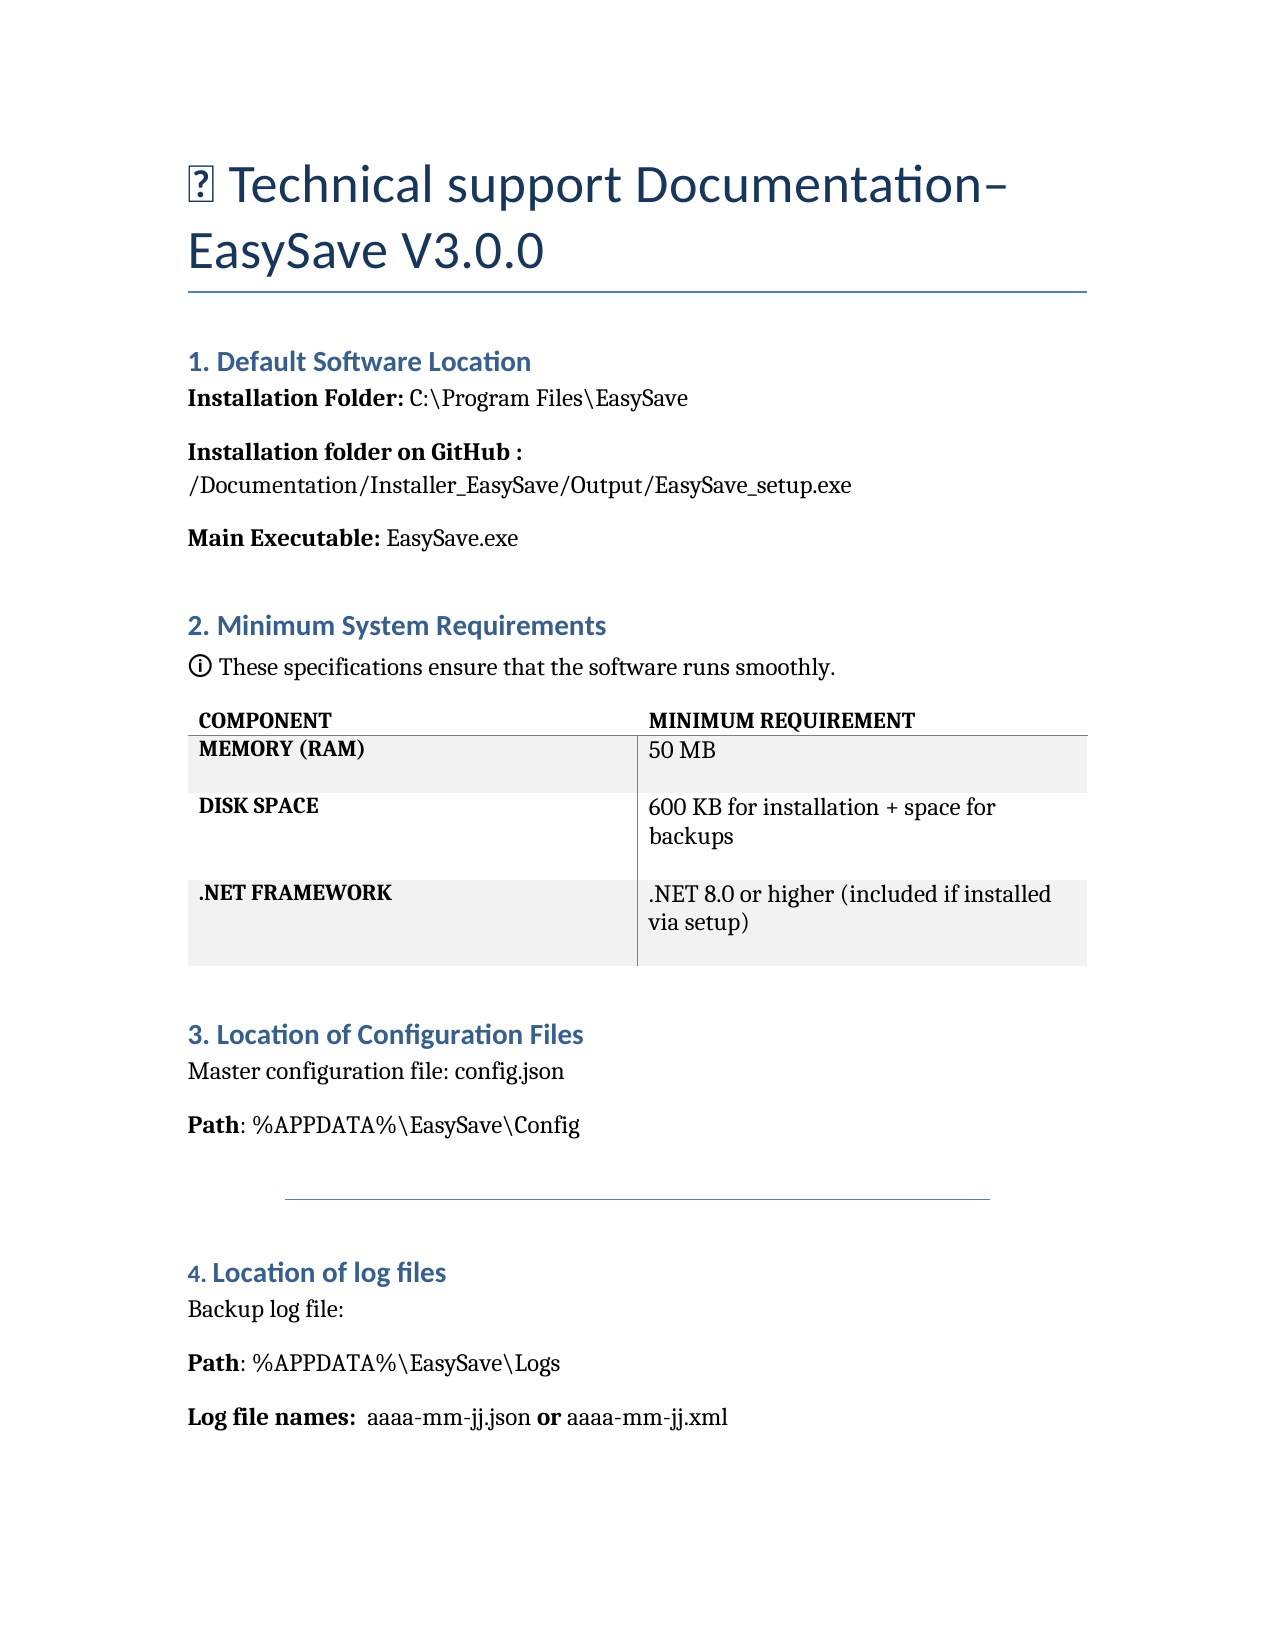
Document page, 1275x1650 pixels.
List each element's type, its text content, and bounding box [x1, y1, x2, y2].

text Installation Folder: C:\Program Files\EasySave [187, 384, 1087, 412]
text Main Executable: EasySave.exe [187, 524, 1087, 553]
text Installation folder on GitHub : /Documentation/Installer_EasySave/Output/EasySave_setup.exe [187, 437, 1087, 499]
table_header Minimum requirement [638, 708, 1087, 735]
table_cell .NET 8.0 or higher (included if installed via setup) [638, 880, 1087, 966]
text Backup log file: [187, 1295, 1087, 1324]
subtitle 2. Minimum System Requirements [187, 607, 1087, 643]
text Path: %APPDATA%\EasySave\Config [187, 1111, 1087, 1139]
table_header Component [188, 708, 637, 735]
text Log file names: aaaa-mm-jj.json or aaaa-mm-jj.xml [187, 1403, 1087, 1431]
table_cell 50 MB [638, 736, 1087, 793]
table_cell Disk space [188, 793, 637, 879]
subtitle 1. Default Software Location [187, 343, 1087, 378]
subtitle 3. Location of Configuration Files [187, 1016, 1087, 1051]
table_cell Memory (RAM) [188, 736, 637, 793]
text Path: %APPDATA%\EasySave\Logs [187, 1349, 1087, 1377]
table_cell .NET Framework [188, 880, 637, 966]
text 🛈 These specifications ensure that the software runs smoothly. [187, 648, 1087, 682]
text Master configuration file: config.json [187, 1057, 1087, 1085]
subtitle 4. Location of log files [187, 1254, 1087, 1289]
table_cell 600 KB for installation + space for backups [638, 793, 1087, 879]
title 📄 Technical support Documentation– EasySave V3.0.0 [187, 150, 1087, 293]
